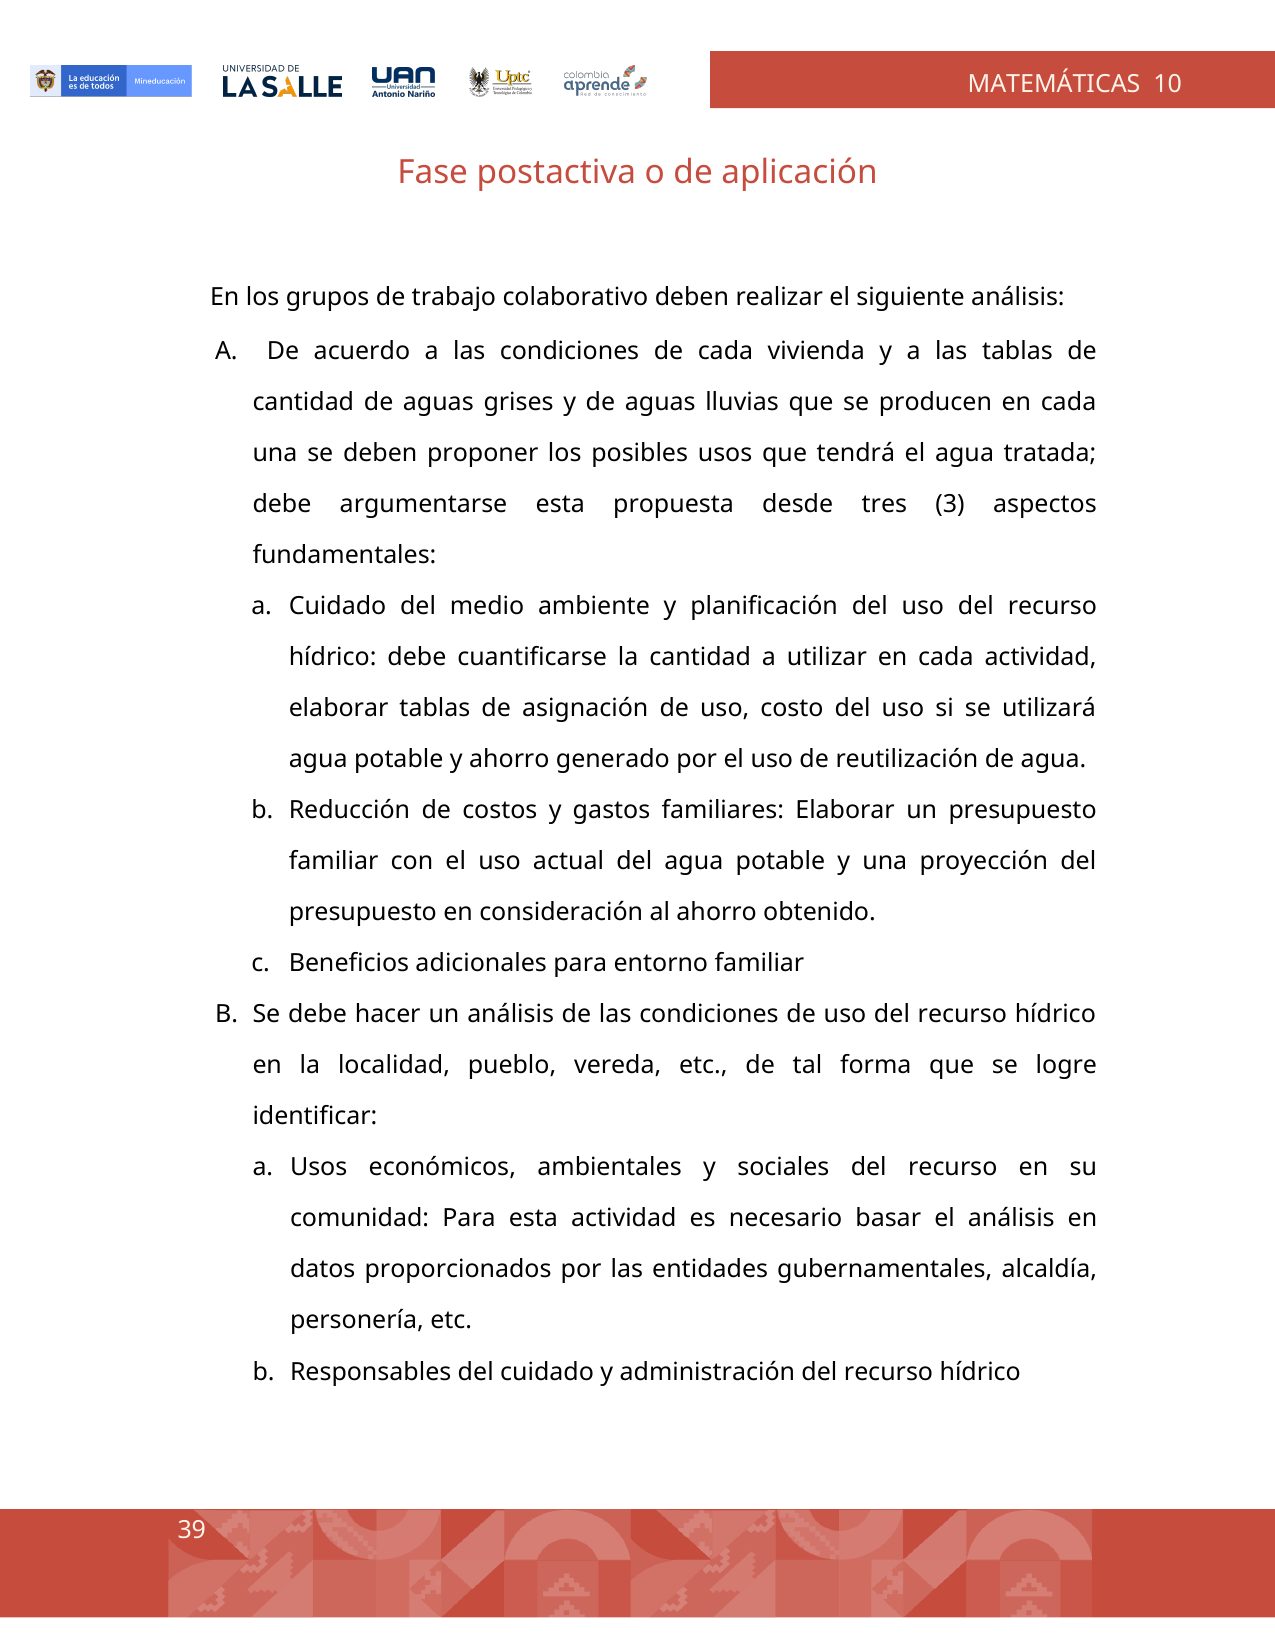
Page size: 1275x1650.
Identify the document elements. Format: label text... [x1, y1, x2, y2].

picture [30, 65, 192, 97]
picture [563, 64, 647, 97]
text Fase postactiva o de aplicación [177, 148, 1098, 193]
picture [168, 1509, 1093, 1618]
picture [469, 67, 532, 97]
list Responsables del cuidado y administración del recurso hídrico [252, 1353, 1098, 1387]
list De acuerdo a las condiciones de cada vivienda y a las tablas de cantidad de aguas grises y de aguas lluvias que se producen en cada una se deben proponer los posibles usos que tendrá el agua tratada; debe argumentarse esta propuesta desde tres (3) aspectos fundamentales: [215, 332, 1098, 571]
text En los grupos de trabajo colaborativo deben realizar el siguiente análisis: [177, 279, 1098, 313]
list Usos económicos, ambientales y sociales del recurso en su comunidad: Para esta actividad es necesario basar el análisis en datos proporcionados por las entidades gubernamentales, alcaldía, personería, etc. [252, 1149, 1098, 1336]
picture [223, 65, 342, 97]
list Cuidado del medio ambiente y planificación del uso del recurso hídrico: debe cuantificarse la cantidad a utilizar en cada actividad, elaborar tablas de asignación de uso, costo del uso si se utilizará agua potable y ahorro generado por el uso de reutilización de agua. [251, 587, 1098, 775]
list Reducción de costos y gastos familiares: Elaborar un presupuesto familiar con el uso actual del agua potable y una proyección del presupuesto en consideración al ahorro obtenido. [251, 792, 1098, 928]
list Se debe hacer un análisis de las condiciones de uso del recurso hídrico en la localidad, pueblo, vereda, etc., de tal forma que se logre identificar: [215, 996, 1098, 1132]
list Beneficios adicionales para entorno familiar [251, 945, 1098, 979]
picture [372, 67, 435, 97]
